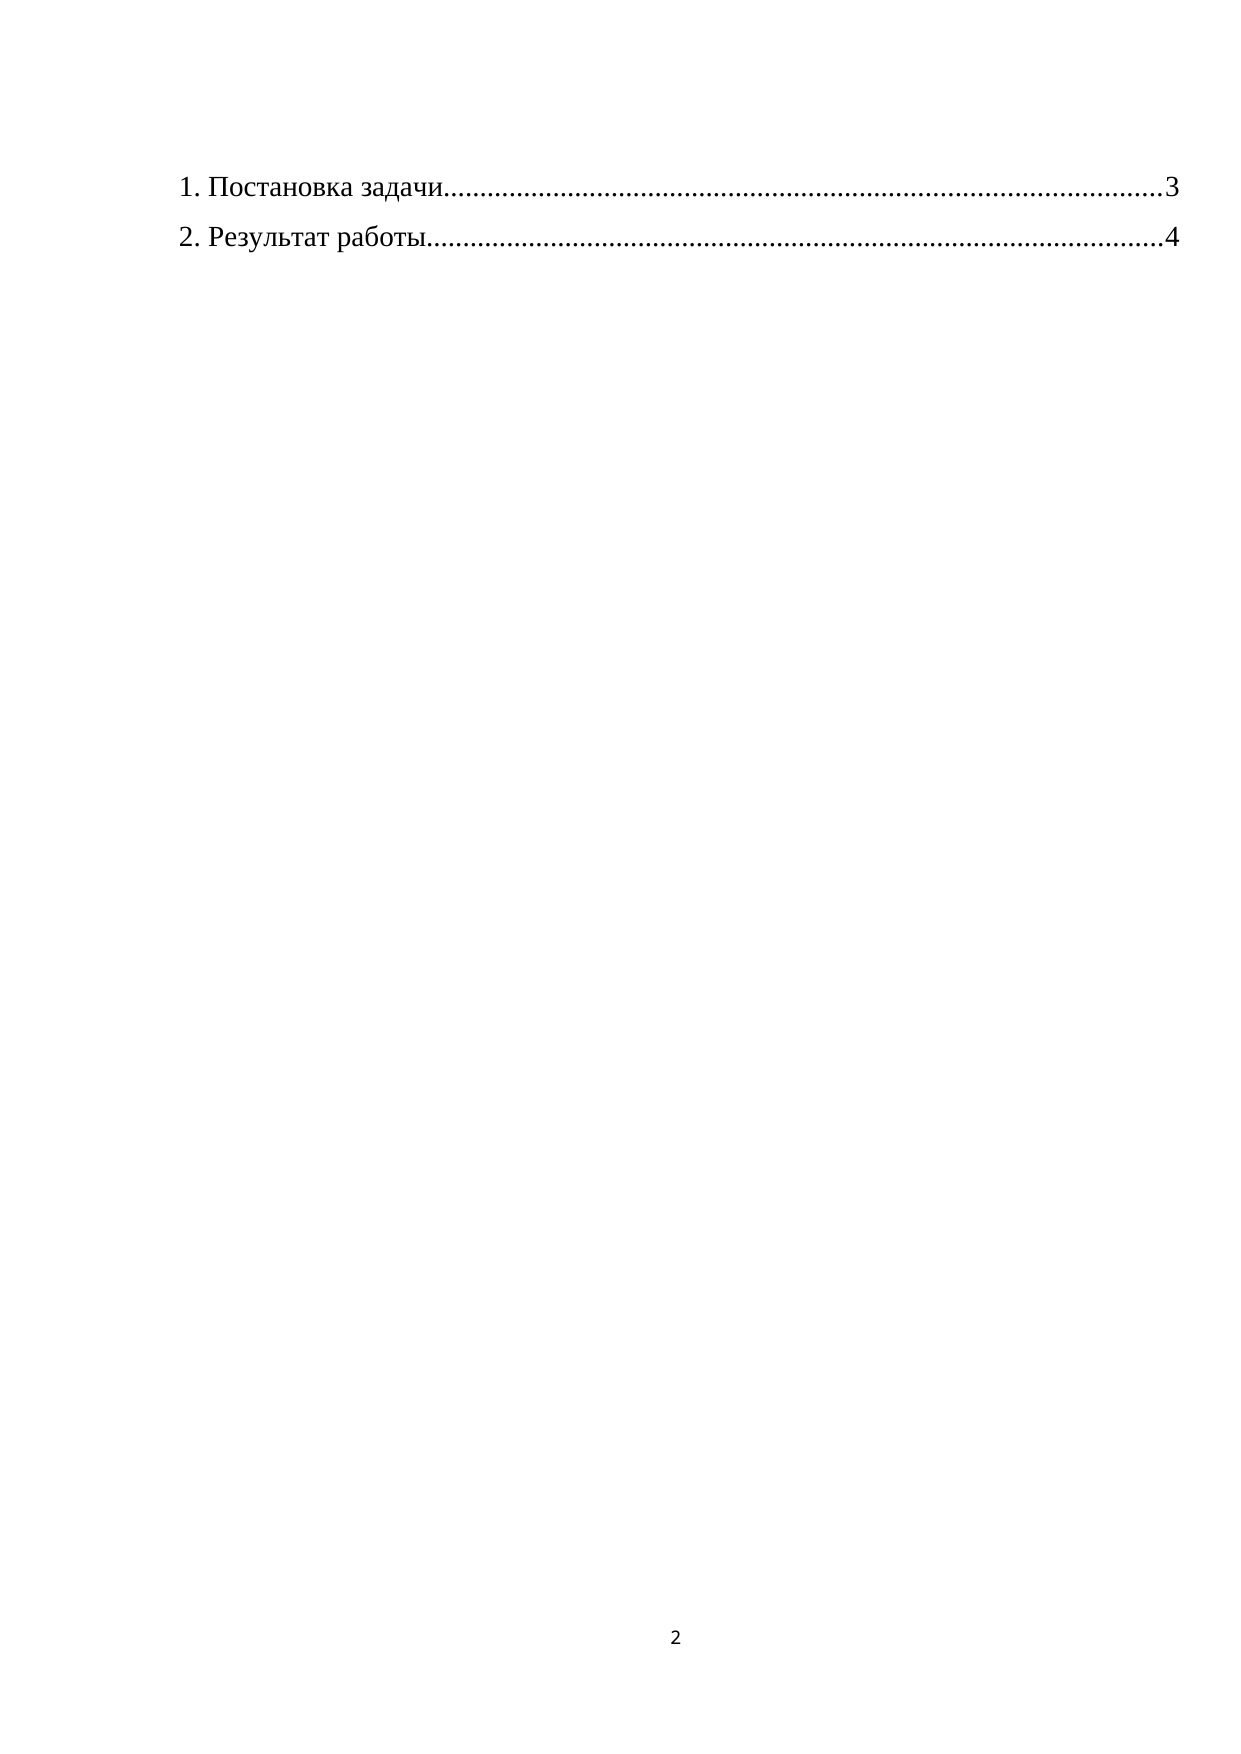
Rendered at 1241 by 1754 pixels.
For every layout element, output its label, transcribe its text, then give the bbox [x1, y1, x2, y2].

text 1. Постановка задачи 3 [179, 169, 1173, 202]
text 2. Результат работы 4 [179, 219, 1173, 253]
